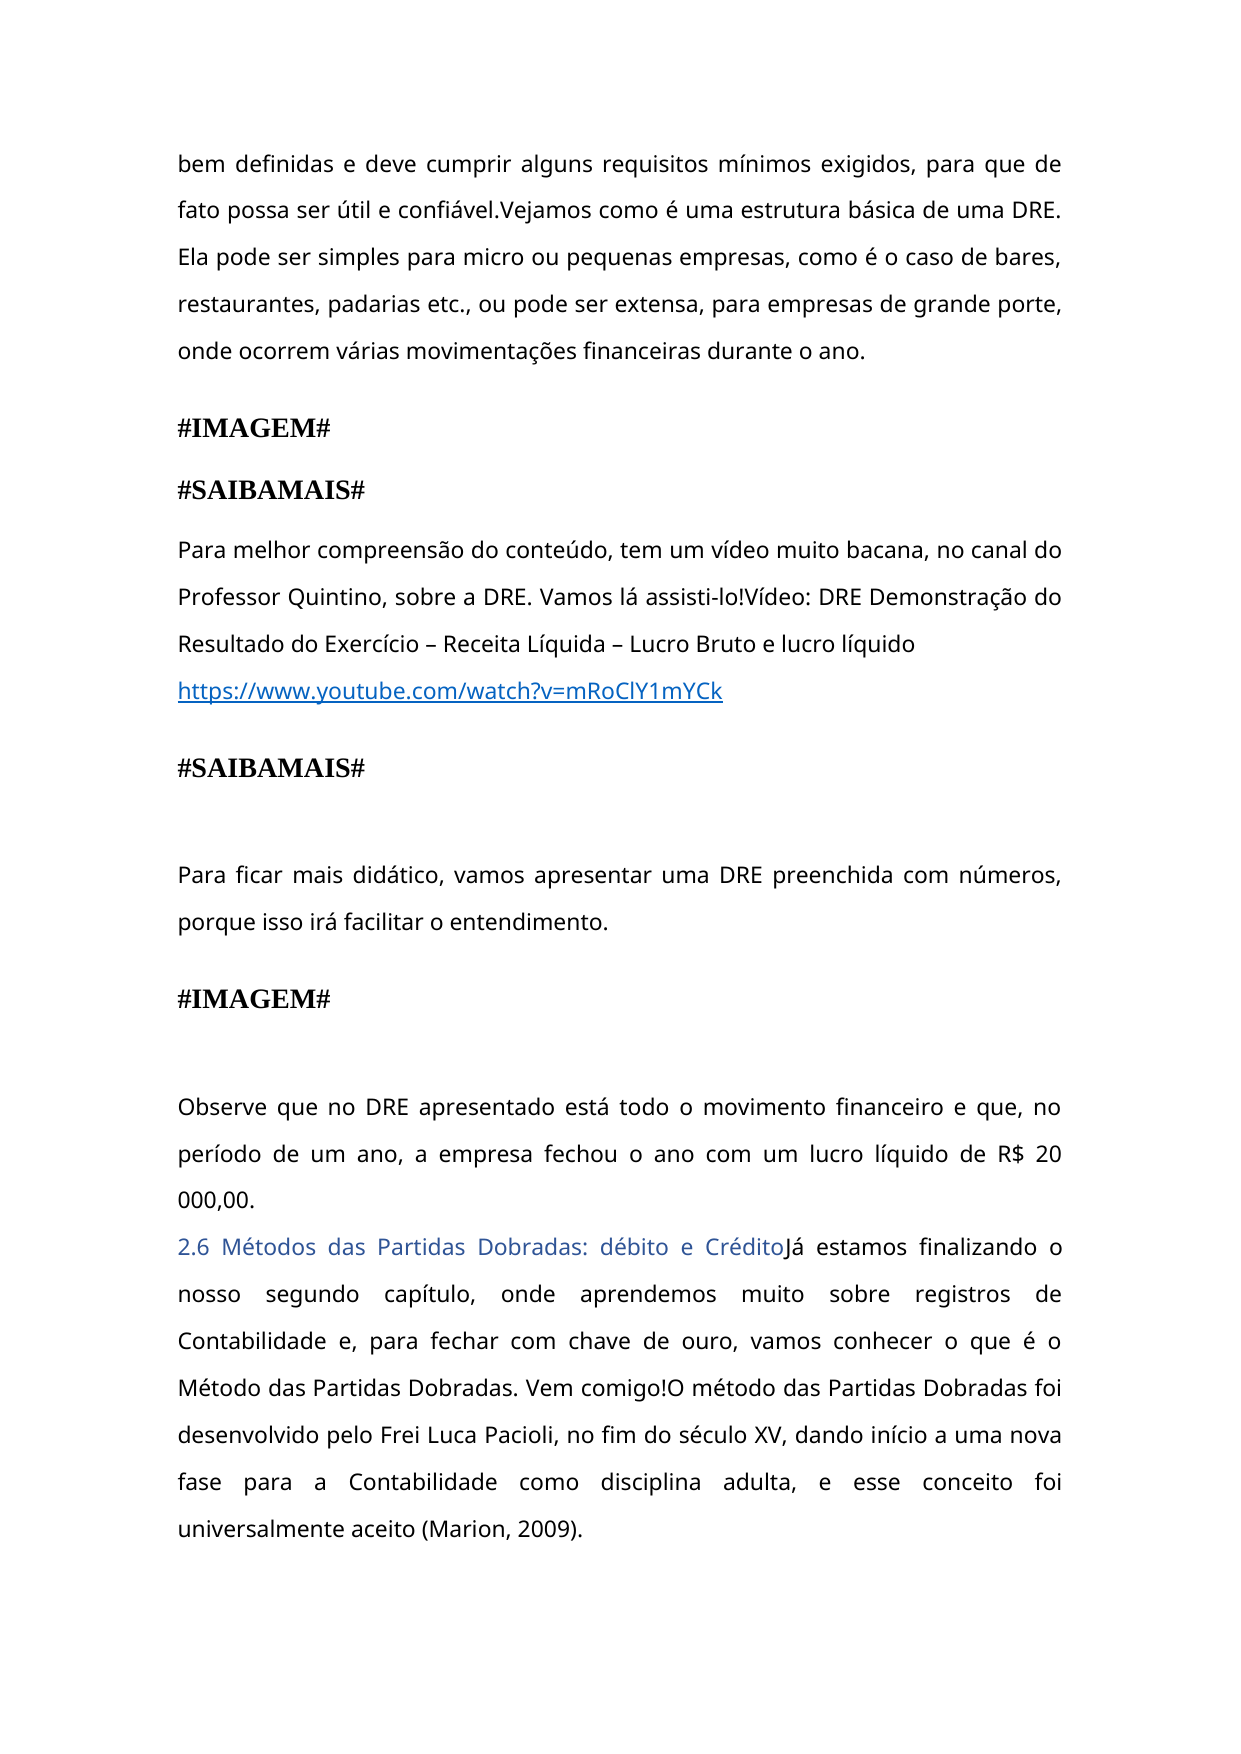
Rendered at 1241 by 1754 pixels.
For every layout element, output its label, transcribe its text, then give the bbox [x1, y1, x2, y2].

text Para ficar mais didático, vamos apresentar uma DRE preenchida com números, porque isso irá facilitar o entendimento. [177, 859, 1063, 937]
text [177, 148, 1063, 366]
text 2.6 Métodos das Partidas Dobradas: débito e CréditoJá estamos finalizando o nosso segundo capítulo, onde aprendemos muito sobre registros de Contabilidade e, para fechar com chave de ouro, vamos conhecer o que é o Método das Partidas Dobradas. Vem comigo!O método das Partidas Dobradas foi desenvolvido pelo Frei Luca Pacioli, no fim do século XV, dando início a uma nova fase para a Contabilidade como disciplina adulta, e esse conceito foi universalmente aceito (Marion, 2009). [177, 1231, 1063, 1544]
subtitle #SAIBAMAIS# [177, 473, 1063, 505]
text https://www.youtube.com/watch?v=mRoClY1mYCk [177, 675, 1063, 706]
subtitle #SAIBAMAIS# [177, 751, 1063, 783]
subtitle #IMAGEM# [177, 982, 1063, 1015]
text Para melhor compreensão do conteúdo, tem um vídeo muito bacana, no canal do Professor Quintino, sobre a DRE. Vamos lá assisti-lo!Vídeo: DRE Demonstração do Resultado do Exercício – Receita Líquida – Lucro Bruto e lucro líquido [177, 534, 1063, 659]
text Observe que no DRE apresentado está todo o movimento financeiro e que, no período de um ano, a empresa fechou o ano com um lucro líquido de R$ 20 000,00. [177, 1091, 1063, 1216]
subtitle #IMAGEM# [177, 411, 1063, 443]
